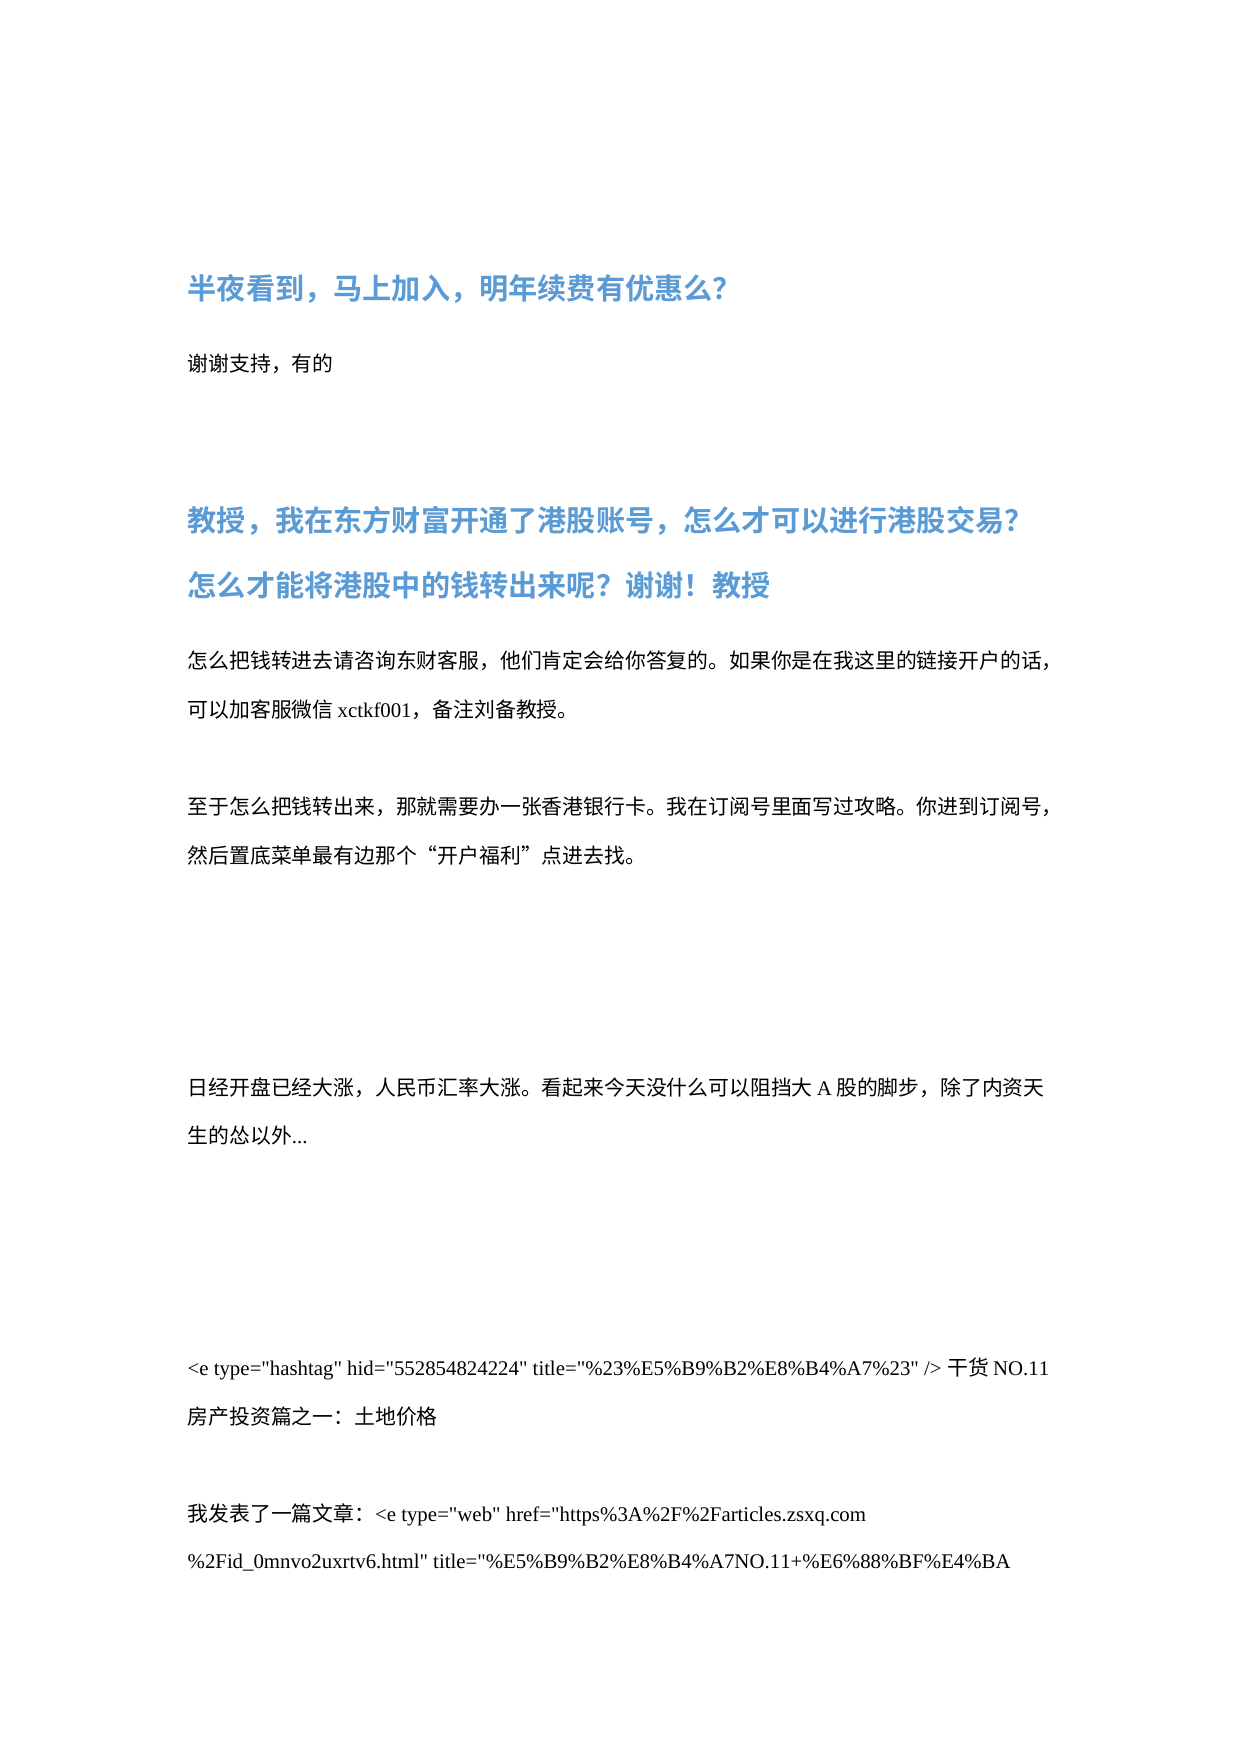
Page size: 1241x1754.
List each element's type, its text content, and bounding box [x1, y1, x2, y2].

text 教授，我在东方财富开通了港股账号，怎么才可以进行港股交易？怎么才能将港股中的钱转出来呢？谢谢！教授 [187, 486, 1053, 616]
text 日经开盘已经大涨，人民币汇率大涨。看起来今天没什么可以阻挡大A股的脚步，除了内资天生的怂以外... [187, 1070, 1053, 1151]
text 半夜看到，马上加入，明年续费有优惠么？ [187, 254, 1053, 319]
text 怎么把钱转进去请咨询东财客服，他们肯定会给你答复的。如果你是在我这里的链接开户的话，可以加客服微信xctkf001，备注刘备教授。 至于怎么把钱转出来，那就需要办一张香港银行卡。我在订阅号里面写过攻略。你进到订阅号，然后置底菜单最有边那个“开户福利”点进去找。 [187, 643, 1053, 870]
text 谢谢支持，有的 [187, 346, 1053, 379]
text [187, 1350, 1053, 1578]
